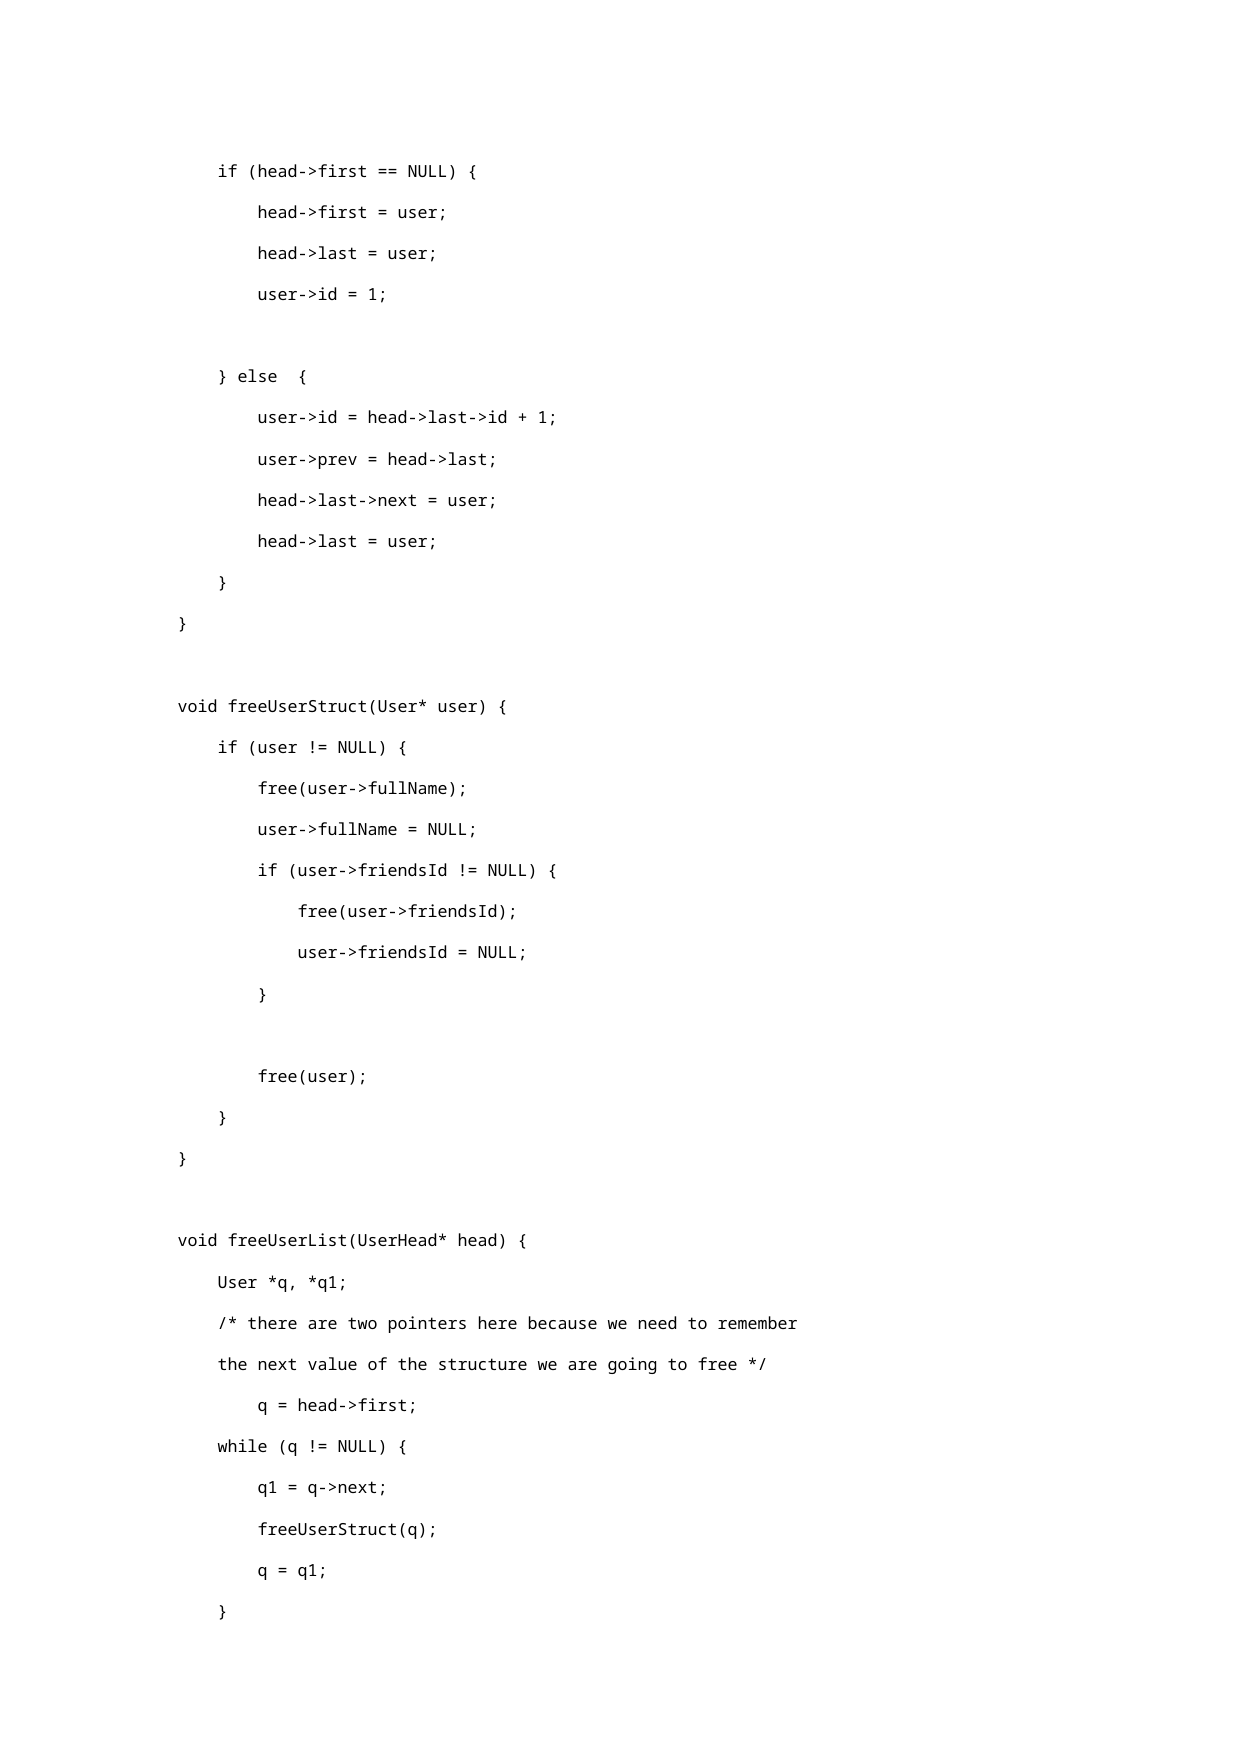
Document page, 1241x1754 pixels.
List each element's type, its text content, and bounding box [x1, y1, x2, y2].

text head->last = user; [177, 529, 1152, 552]
text q1 = q->next; [177, 1476, 1152, 1499]
text while (q != NULL) { [177, 1435, 1152, 1457]
text User *q, *q1; [177, 1270, 1152, 1293]
text void freeUserList(UserHead* head) { [177, 1229, 1152, 1252]
text } else { [177, 365, 1152, 388]
text void freeUserStruct(User* user) { [177, 694, 1152, 717]
text head->last->next = user; [177, 488, 1152, 511]
text user->id = head->last->id + 1; [177, 406, 1152, 429]
text if (head->first == NULL) { [177, 159, 1152, 182]
text /* there are two pointers here because we need to remember [177, 1311, 1152, 1334]
text freeUserStruct(q); [177, 1517, 1152, 1540]
text user->prev = head->last; [177, 447, 1152, 470]
text free(user->fullName); [177, 776, 1152, 799]
text if (user != NULL) { [177, 735, 1152, 758]
text user->id = 1; [177, 283, 1152, 305]
text } [177, 571, 1152, 593]
text head->first = user; [177, 200, 1152, 223]
text if (user->friendsId != NULL) { [177, 859, 1152, 881]
text } [177, 1147, 1152, 1169]
text user->fullName = NULL; [177, 818, 1152, 840]
text } [177, 612, 1152, 634]
text head->last = user; [177, 242, 1152, 264]
text the next value of the structure we are going to free */ [177, 1352, 1152, 1375]
text q = q1; [177, 1558, 1152, 1581]
text } [177, 1599, 1152, 1622]
text user->friendsId = NULL; [177, 941, 1152, 964]
text q = head->first; [177, 1394, 1152, 1416]
text free(user); [177, 1064, 1152, 1087]
text } [177, 982, 1152, 1005]
text } [177, 1106, 1152, 1128]
text free(user->friendsId); [177, 900, 1152, 923]
